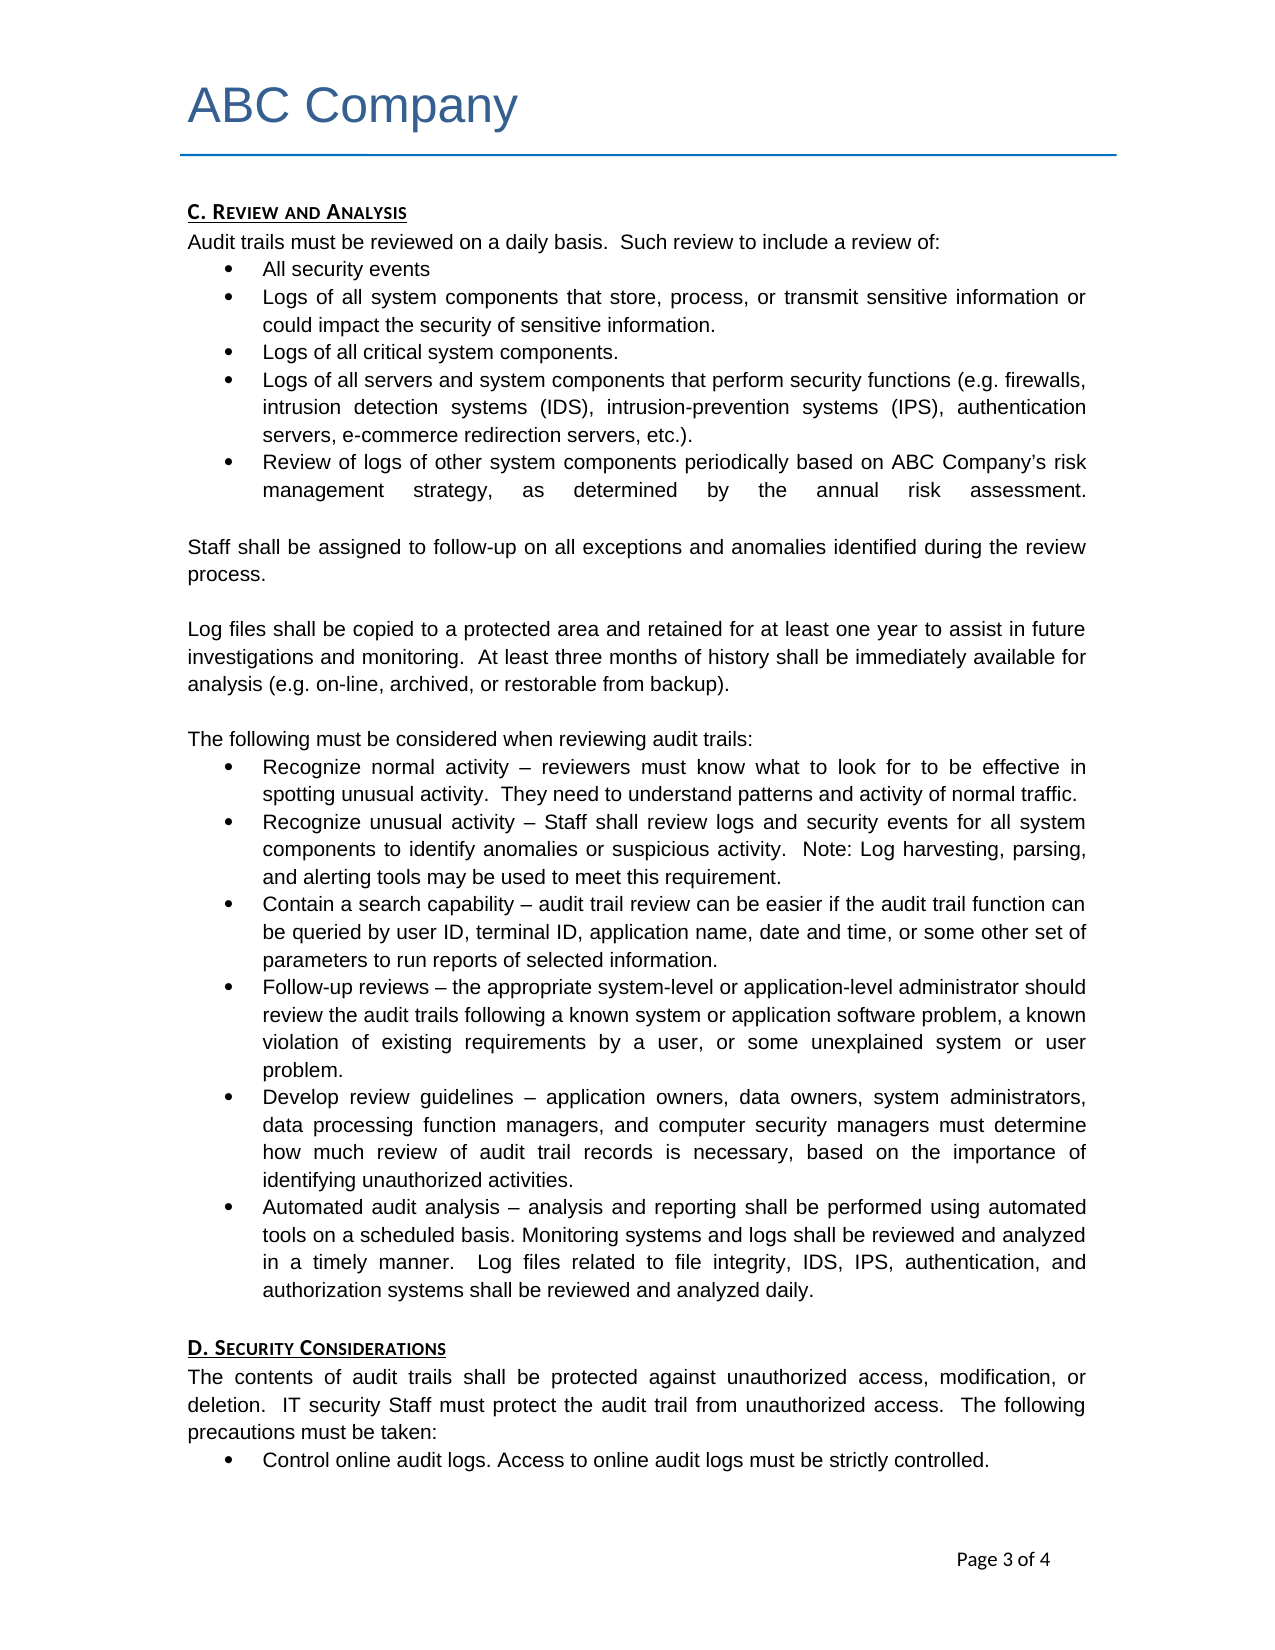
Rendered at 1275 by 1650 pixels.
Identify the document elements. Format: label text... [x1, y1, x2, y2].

text D. Security Considerations [187, 1333, 1087, 1361]
list Logs of all servers and system components that perform security functions (e.g. firewalls, intrusion detection systems (IDS), intrusion-prevention systems (IPS), authentication servers, e-commerce redirection servers, etc.). [225, 367, 1087, 447]
text C. Review and Analysis [187, 197, 1087, 226]
list Contain a search capability – audit trail review can be easier if the audit trail function can be queried by user ID, terminal ID, application name, date and time, or some other set of parameters to run reports of selected information. [225, 892, 1087, 971]
list Recognize normal activity – reviewers must know what to look for to be effective in spotting unusual activity. They need to understand patterns and activity of normal traffic. [225, 754, 1087, 806]
list Logs of all critical system components. [225, 340, 1087, 364]
list Logs of all system components that store, process, or transmit sensitive information or could impact the security of sensitive information. [225, 285, 1087, 336]
text The contents of audit trails shall be protected against unauthorized access, modification, or deletion. IT security Staff must protect the audit trail from unauthorized access. The following precautions must be taken: [187, 1365, 1087, 1444]
list Develop review guidelines – application owners, data owners, system administrators, data processing function managers, and computer security managers must determine how much review of audit trail records is necessary, based on the importance of identifying unauthorized activities. [225, 1085, 1087, 1192]
text Staff shall be assigned to follow-up on all exceptions and anomalies identified during the review process. [187, 534, 1087, 586]
list Automated audit analysis – analysis and reporting shall be performed using automated tools on a scheduled basis. Monitoring systems and logs shall be reviewed and analyzed in a timely manner. Log files related to file integrity, IDS, IPS, authentication, and authorization systems shall be reviewed and analyzed daily. [225, 1195, 1087, 1302]
list Recognize unusual activity – Staff shall review logs and security events for all system components to identify anomalies or suspicious activity. Note: Log harvesting, parsing, and alerting tools may be used to meet this requirement. [225, 810, 1087, 889]
list Follow-up reviews – the appropriate system-level or application-level administrator should review the audit trails following a known system or application software problem, a known violation of existing requirements by a user, or some unexplained system or user problem. [225, 975, 1087, 1081]
text Log files shall be copied to a protected area and retained for at least one year to assist in future investigations and monitoring. At least three months of history shall be immediately available for analysis (e.g. on-line, archived, or restorable from backup). [187, 617, 1087, 696]
list Review of logs of other system components periodically based on ABC Company’s risk management strategy, as determined by the annual risk assessment. [225, 450, 1087, 531]
list All security events [225, 257, 1087, 281]
list Control online audit logs. Access to online audit logs must be strictly controlled. [225, 1447, 1087, 1471]
text Audit trails must be reviewed on a daily basis. Such review to include a review of: [187, 230, 1087, 254]
text The following must be considered when reviewing audit trails: [187, 727, 1087, 751]
